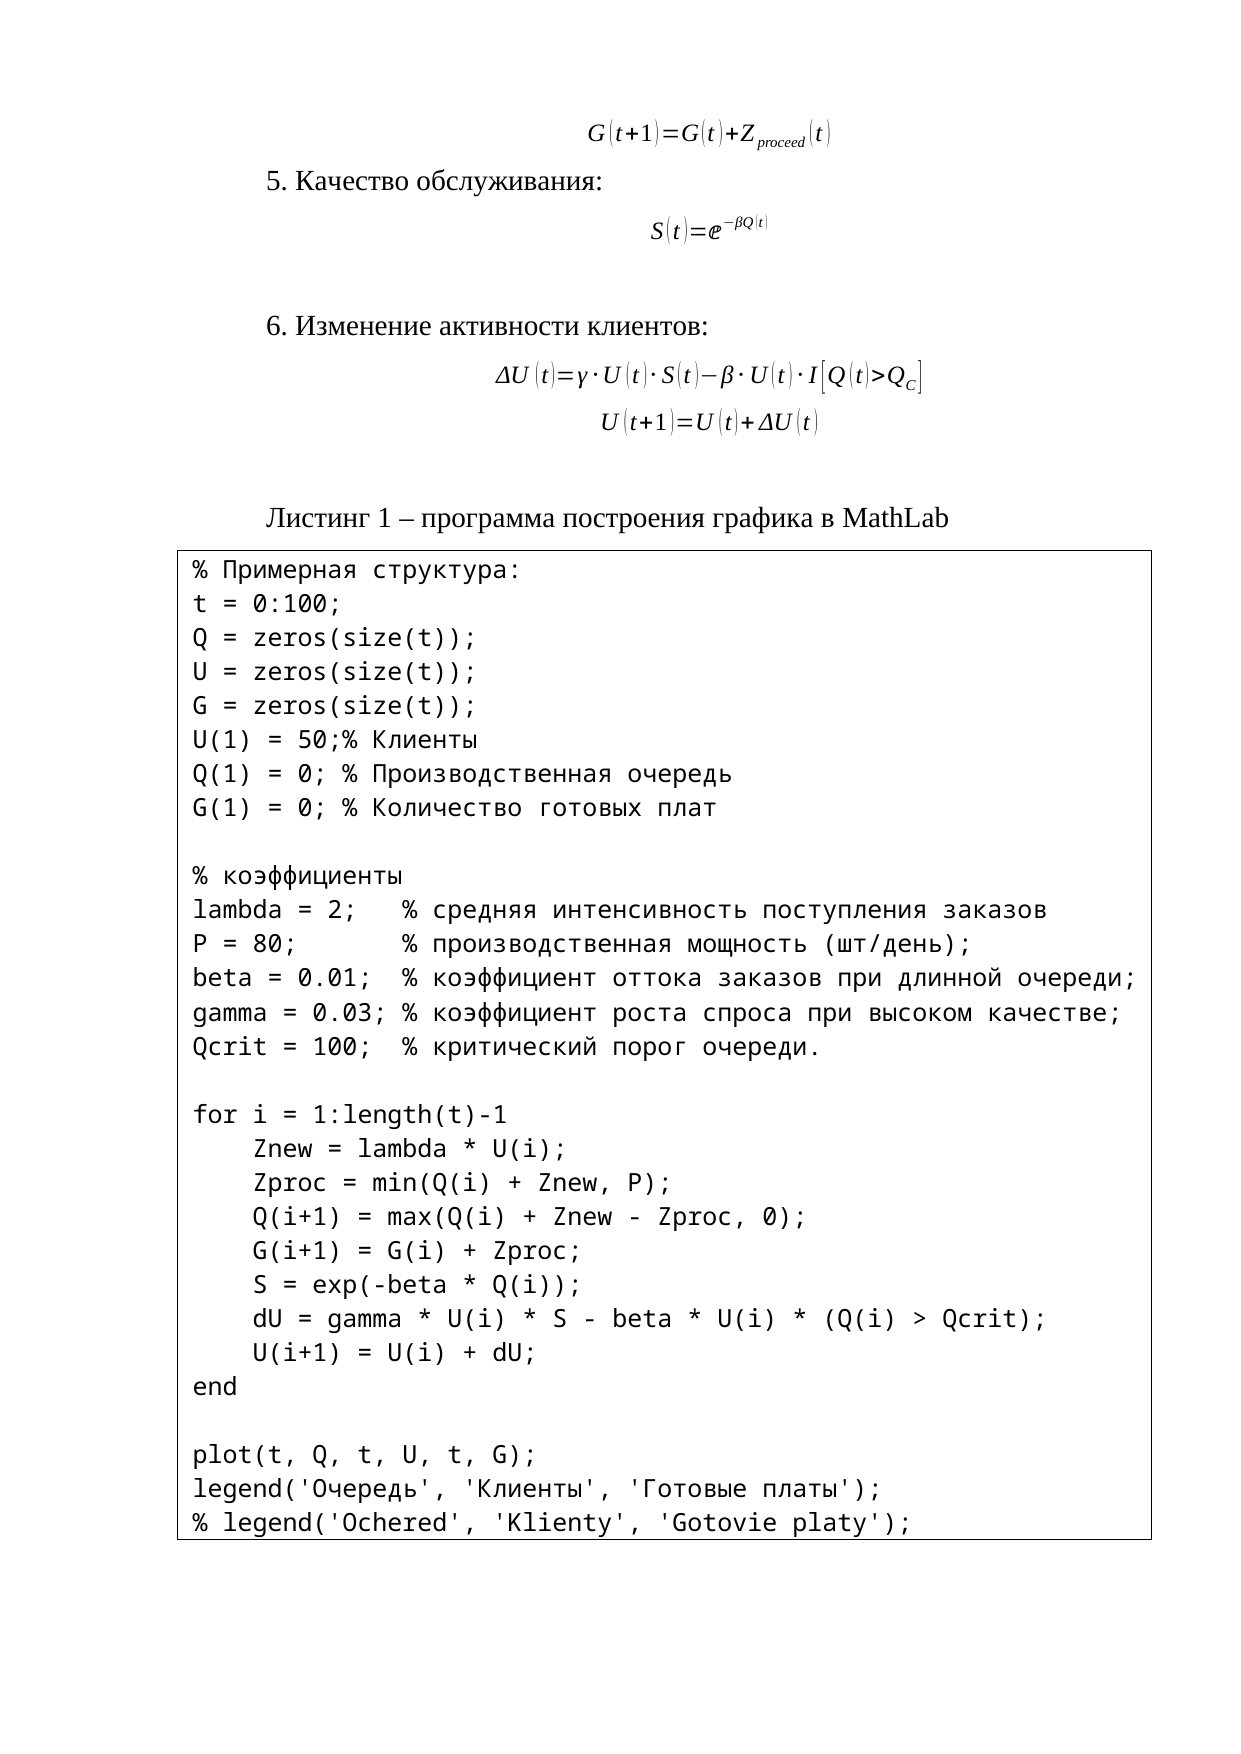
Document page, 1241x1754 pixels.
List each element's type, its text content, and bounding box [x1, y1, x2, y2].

text 6. Изменение активности клиентов: [177, 308, 1152, 342]
text Листинг 1 – программа построения графика в MathLab [177, 500, 1152, 533]
text 5. Качество обслуживания: [177, 163, 1152, 196]
table_header % Примерная структура: t = 0:100; Q = zeros(size(t)); U = zeros(size(t)); G = zeros(size(t)); U(1) = 50;% Клиенты Q(1) = 0; % Производственная очередь G(1) = 0; % Количество готовых плат % коэффициенты lambda = 2; % средняя интенсивность поступления заказов P = 80; % производственная мощность (шт/день); beta = 0.01; % коэффициент оттока заказов при длинной очереди; gamma = 0.03; % коэффициент роста спроса при высоком качестве; Qcrit = 100; % критический порог очереди. for i = 1:length(t)-1 Znew = lambda * U(i); Zproc = min(Q(i) + Znew, P); Q(i+1) = max(Q(i) + Znew - Zproc, 0); G(i+1) = G(i) + Zproc; S = exp(-beta * Q(i)); dU = gamma * U(i) * S - beta * U(i) * (Q(i) > Qcrit); U(i+1) = U(i) + dU; end plot(t, Q, t, U, t, G); legend('Очередь', 'Клиенты', 'Готовые платы'); % legend('Ochered', 'Klienty', 'Gotovie platy'); [178, 551, 1151, 1539]
